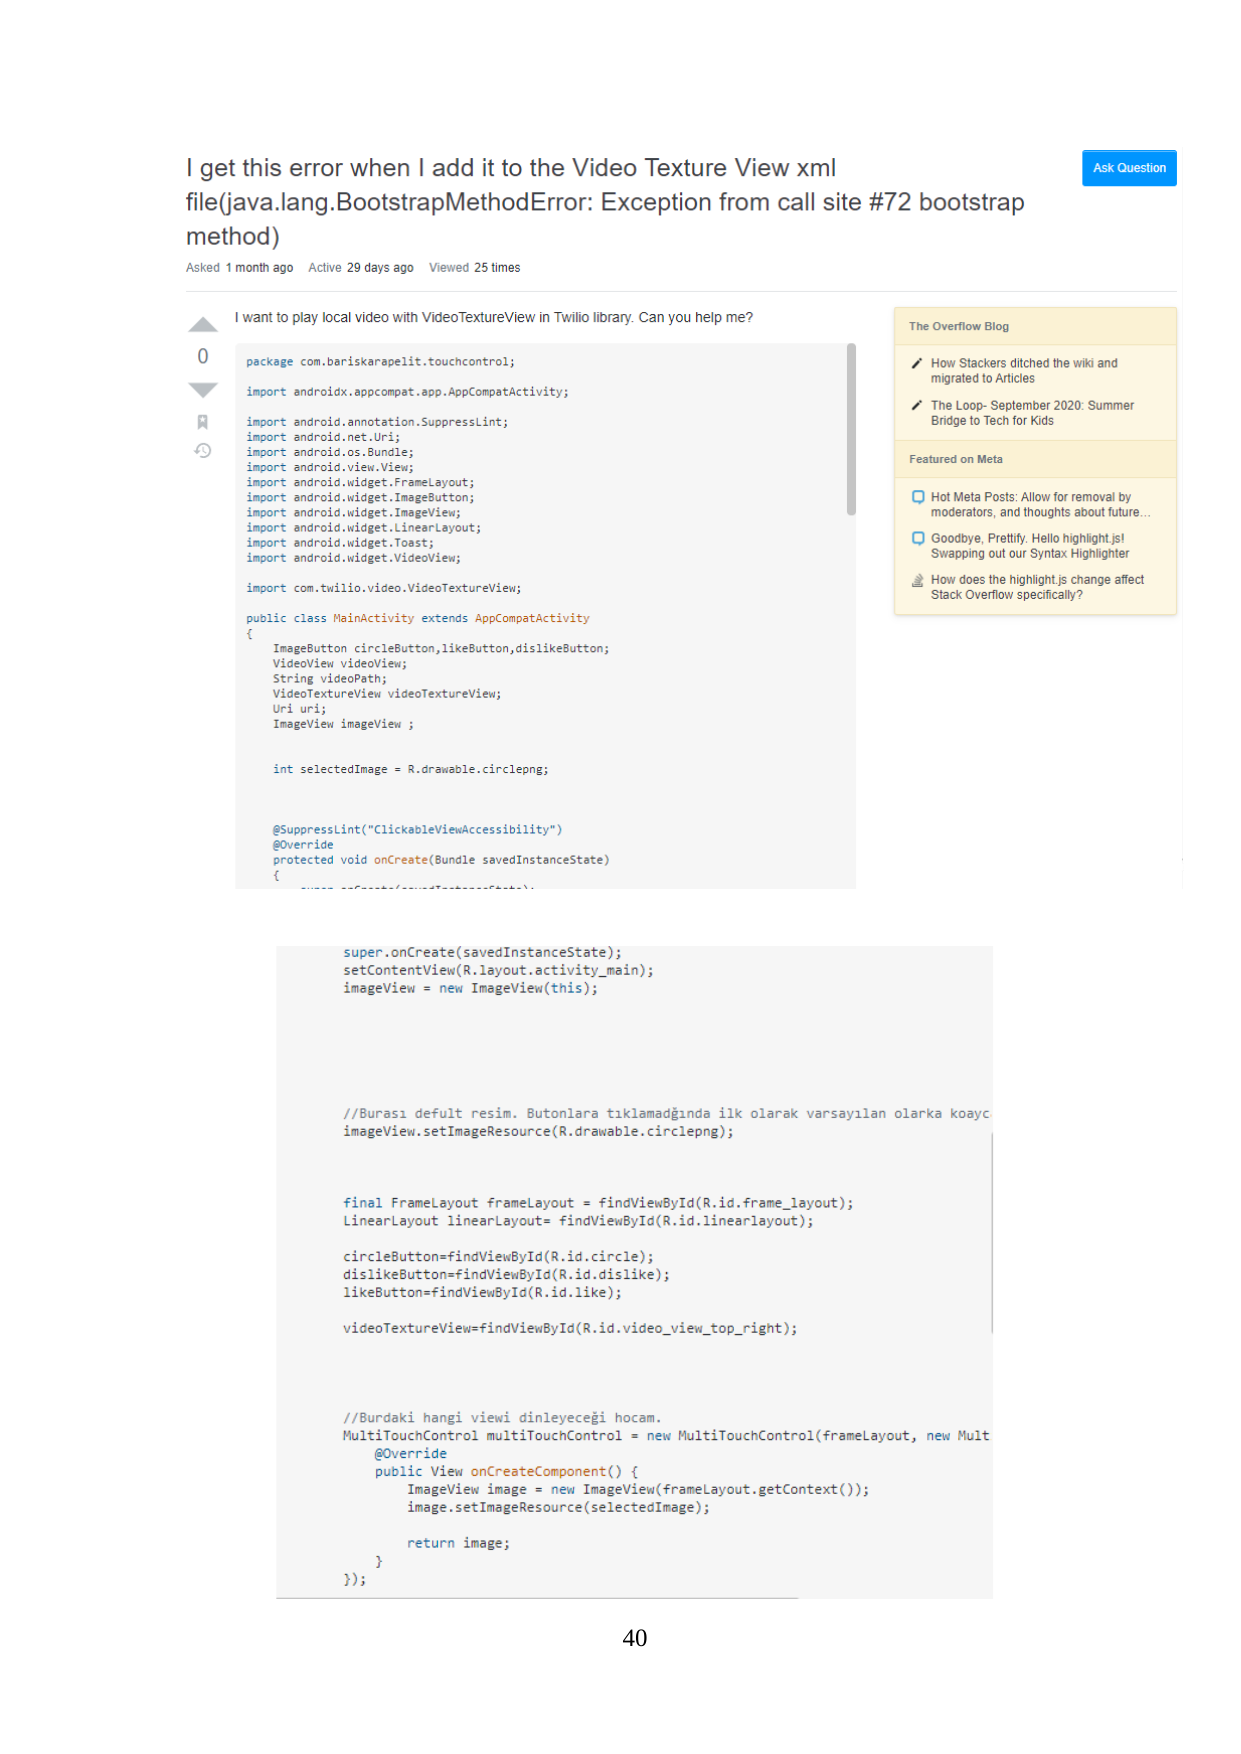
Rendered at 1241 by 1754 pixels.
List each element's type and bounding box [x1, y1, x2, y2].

picture [177, 147, 1186, 889]
picture [276, 946, 994, 1599]
